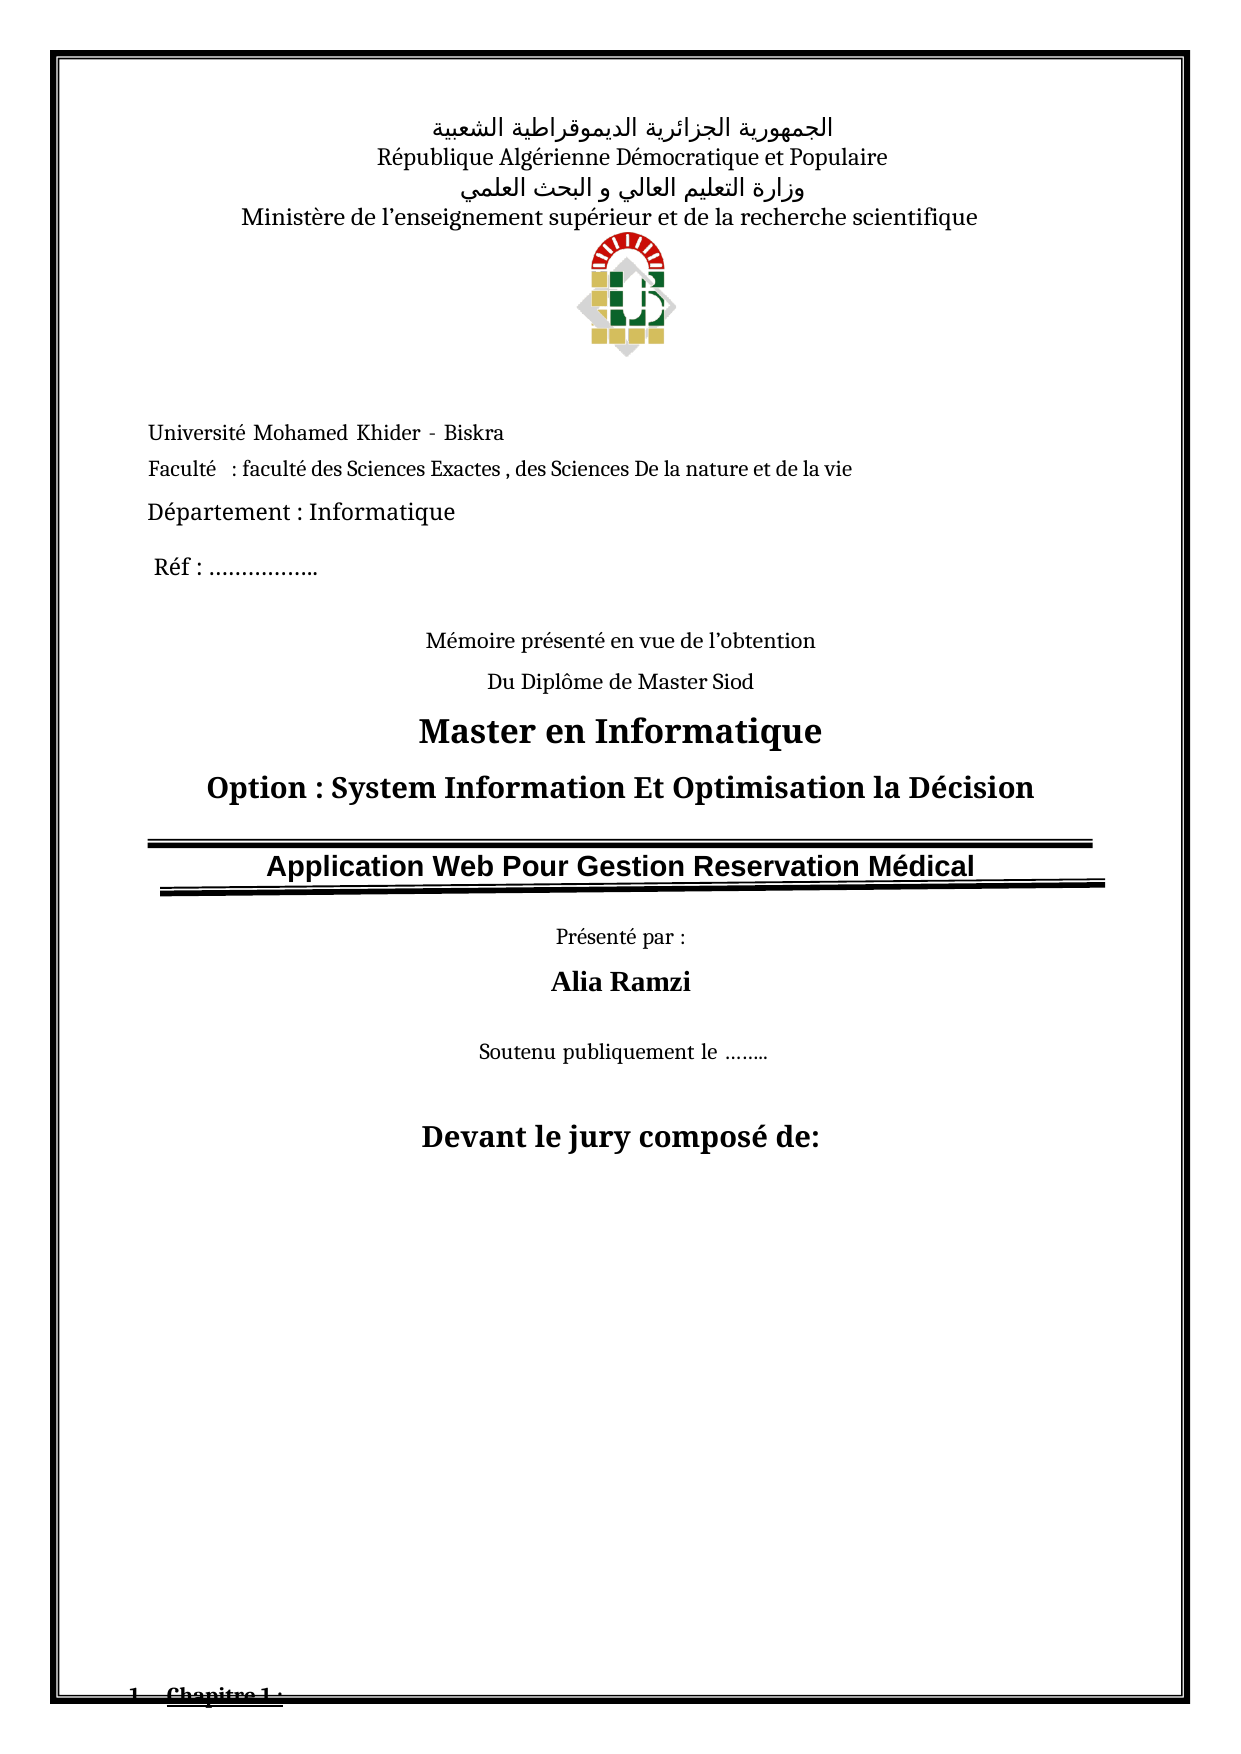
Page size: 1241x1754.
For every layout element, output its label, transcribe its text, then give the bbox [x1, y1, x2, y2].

text Mémoire présenté en vue de l’obtention Du Diplôme de Master Siod [418, 627, 823, 695]
subtitle Option : System Information Et Optimisation la Décision [136, 767, 1105, 807]
text Faculté : faculté des Sciences Exactes , des Sciences De la nature et de la vie [148, 456, 1105, 483]
text وزارة التعليم العالي و البحث العلمي [159, 173, 1105, 202]
text Soutenu publiquement le …….. [142, 1038, 1105, 1065]
text الجمهورية الجزائرية الديموقراطية الشعبية [159, 113, 1105, 142]
text Application Web Pour Gestion Reservation Médical [211, 849, 1030, 882]
subtitle Devant le jury composé de: [137, 1116, 1105, 1156]
picture [576, 232, 677, 357]
text Présenté par : [136, 923, 1105, 950]
text Université Mohamed Khider - Biskra [148, 420, 1105, 446]
text République Algérienne Démocratique et Populaire [159, 143, 1105, 172]
title Master en Informatique [136, 711, 1105, 752]
text Département : Informatique [129, 496, 475, 527]
text Ministère de l’enseignement supérieur et de la recherche scientifique [241, 203, 1105, 232]
subtitle Alia Ramzi [136, 964, 1105, 997]
list Chapitre 1 : [129, 1683, 1105, 1709]
text Réf : …………….. [148, 551, 475, 582]
